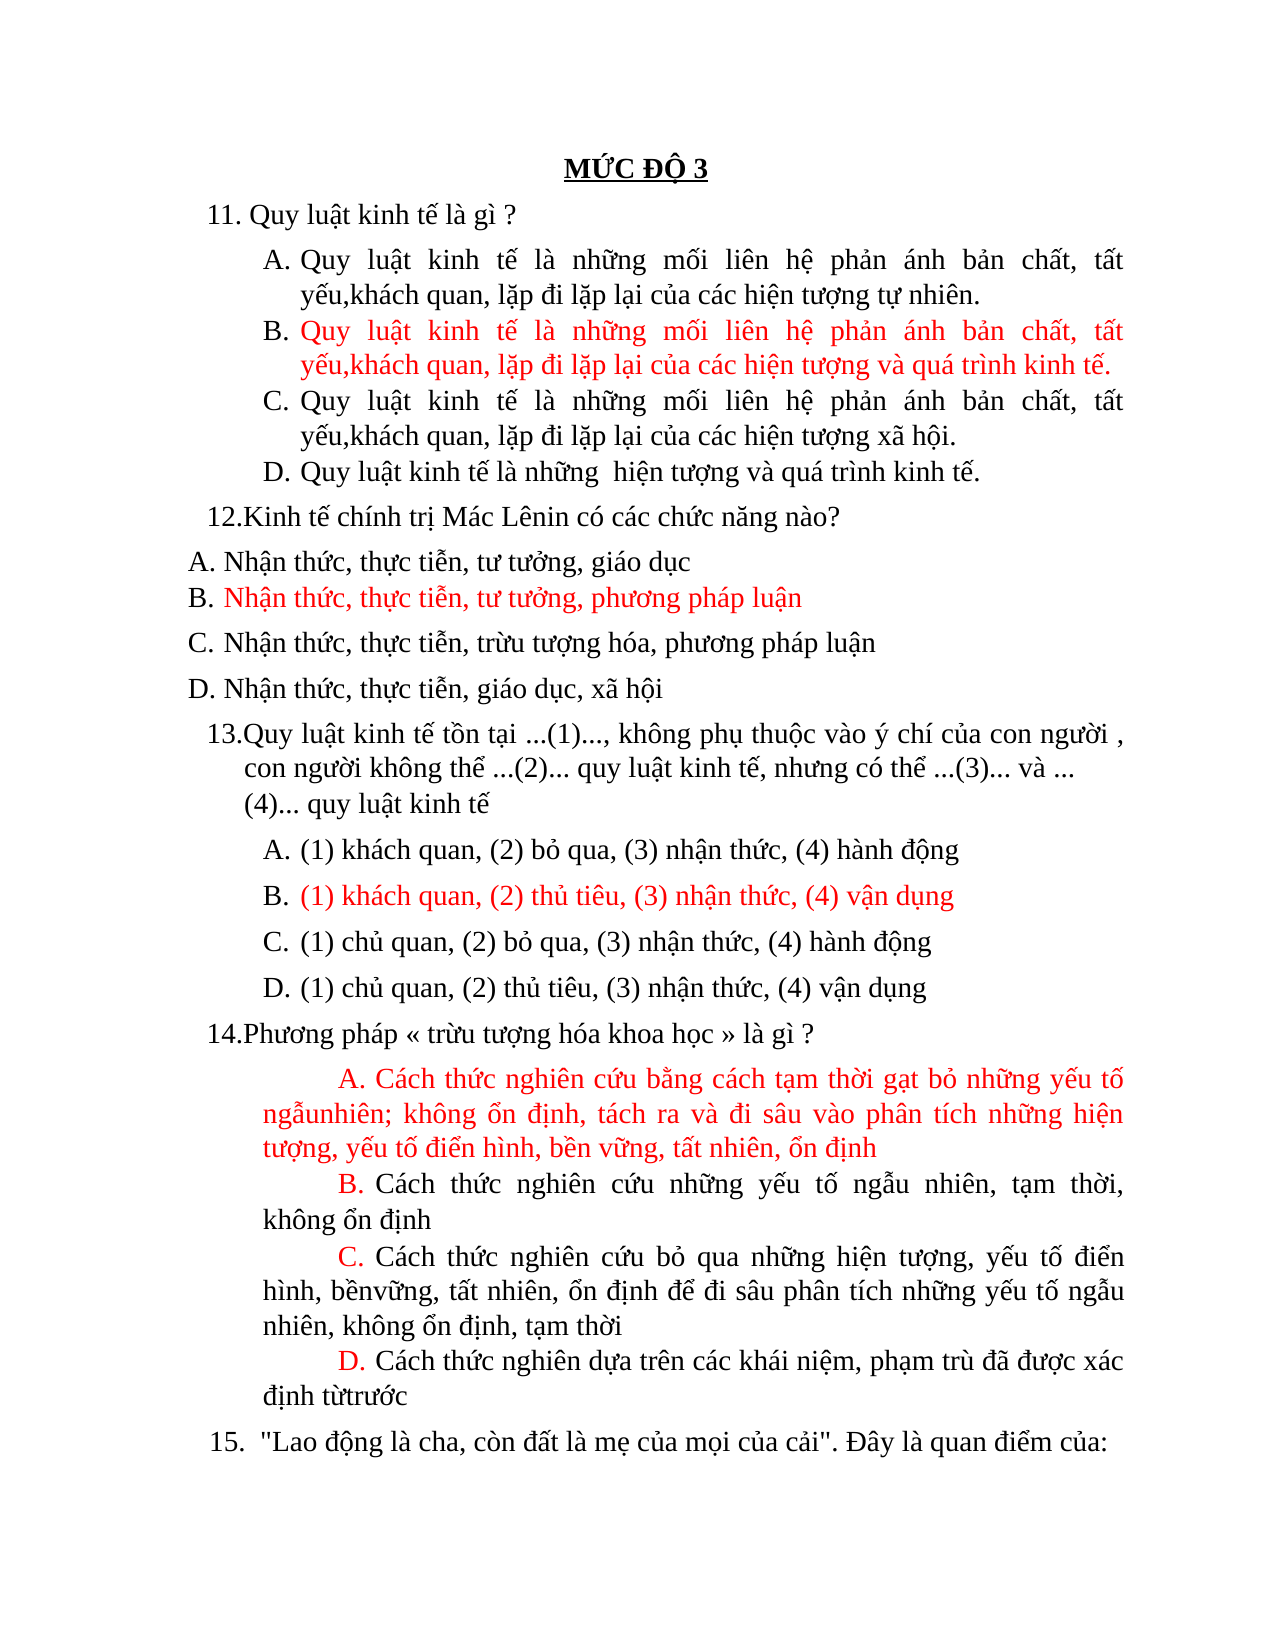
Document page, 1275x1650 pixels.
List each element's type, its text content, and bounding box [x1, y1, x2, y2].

text 14.Phương pháp « trừu tượng hóa khoa học » là gì ? [206, 1016, 1125, 1049]
text 13.Quy luật kinh tế tồn tại ...(1)..., không phụ thuộc vào ý chí của con người , con người không thể ...(2)... quy luật kinh tế, nhưng có thể ...(3)... và ... [206, 716, 1125, 784]
list Quy luật kinh tế là những hiện tượng và quá trình kinh tế. [263, 454, 1125, 487]
list (1) chủ quan, (2) bỏ qua, (3) nhận thức, (4) hành động [263, 924, 1125, 957]
list Quy luật kinh tế là những mối liên hệ phản ánh bản chất, tất yếu,khách quan, lặp đi lặp lại của các hiện tượng xã hội. [263, 383, 1125, 451]
text 11. Quy luật kinh tế là gì ? [206, 197, 1125, 231]
list (1) khách quan, (2) bỏ qua, (3) nhận thức, (4) hành động [263, 832, 1125, 865]
text (4)... quy luật kinh tế [244, 787, 1125, 820]
list Nhận thức, thực tiễn, tư tưởng, giáo dục [188, 544, 1125, 578]
list Nhận thức, thực tiễn, giáo dục, xã hội [188, 671, 1125, 704]
list Cách thức nghiên cứu bỏ qua những hiện tượng, yếu tố điển hình, bềnvững, tất nhiên, ổn định để đi sâu phân tích những yếu tố ngẫu nhiên, không ổn định, tạm thời [263, 1239, 1125, 1341]
list Cách thức nghiên cứu những yếu tố ngẫu nhiên, tạm thời, không ổn định [263, 1166, 1125, 1236]
list (1) khách quan, (2) thủ tiêu, (3) nhận thức, (4) vận dụng [263, 878, 1125, 911]
list Cách thức nghiên dựa trên các khái niệm, phạm trù đã được xác định từtrước [263, 1343, 1125, 1412]
list (1) chủ quan, (2) thủ tiêu, (3) nhận thức, (4) vận dụng [263, 970, 1125, 1003]
list Quy luật kinh tế là những mối liên hệ phản ánh bản chất, tất yếu,khách quan, lặp đi lặp lại của các hiện tượng tự nhiên. [263, 242, 1125, 310]
subtitle MỨC ĐỘ 3 [184, 151, 1088, 185]
list Cách thức nghiên cứu bằng cách tạm thời gạt bỏ những yếu tố ngẫunhiên; không ổn định, tách ra và đi sâu vào phân tích những hiện tượng, yếu tố điển hình, bền vững, tất nhiên, ổn định [263, 1061, 1125, 1164]
list Quy luật kinh tế là những mối liên hệ phản ánh bản chất, tất yếu,khách quan, lặp đi lặp lại của các hiện tượng và quá trình kinh tế. [263, 313, 1125, 381]
text 15. "Lao động là cha, còn đất là mẹ của mọi của cải". Đây là quan điểm của: [150, 1424, 1108, 1457]
text 12.Kinh tế chính trị Mác Lênin có các chức năng nào? [206, 499, 1125, 532]
list Nhận thức, thực tiễn, trừu tượng hóa, phương pháp luận [188, 626, 1125, 659]
list Nhận thức, thực tiễn, tư tưởng, phương pháp luận [188, 580, 1125, 614]
